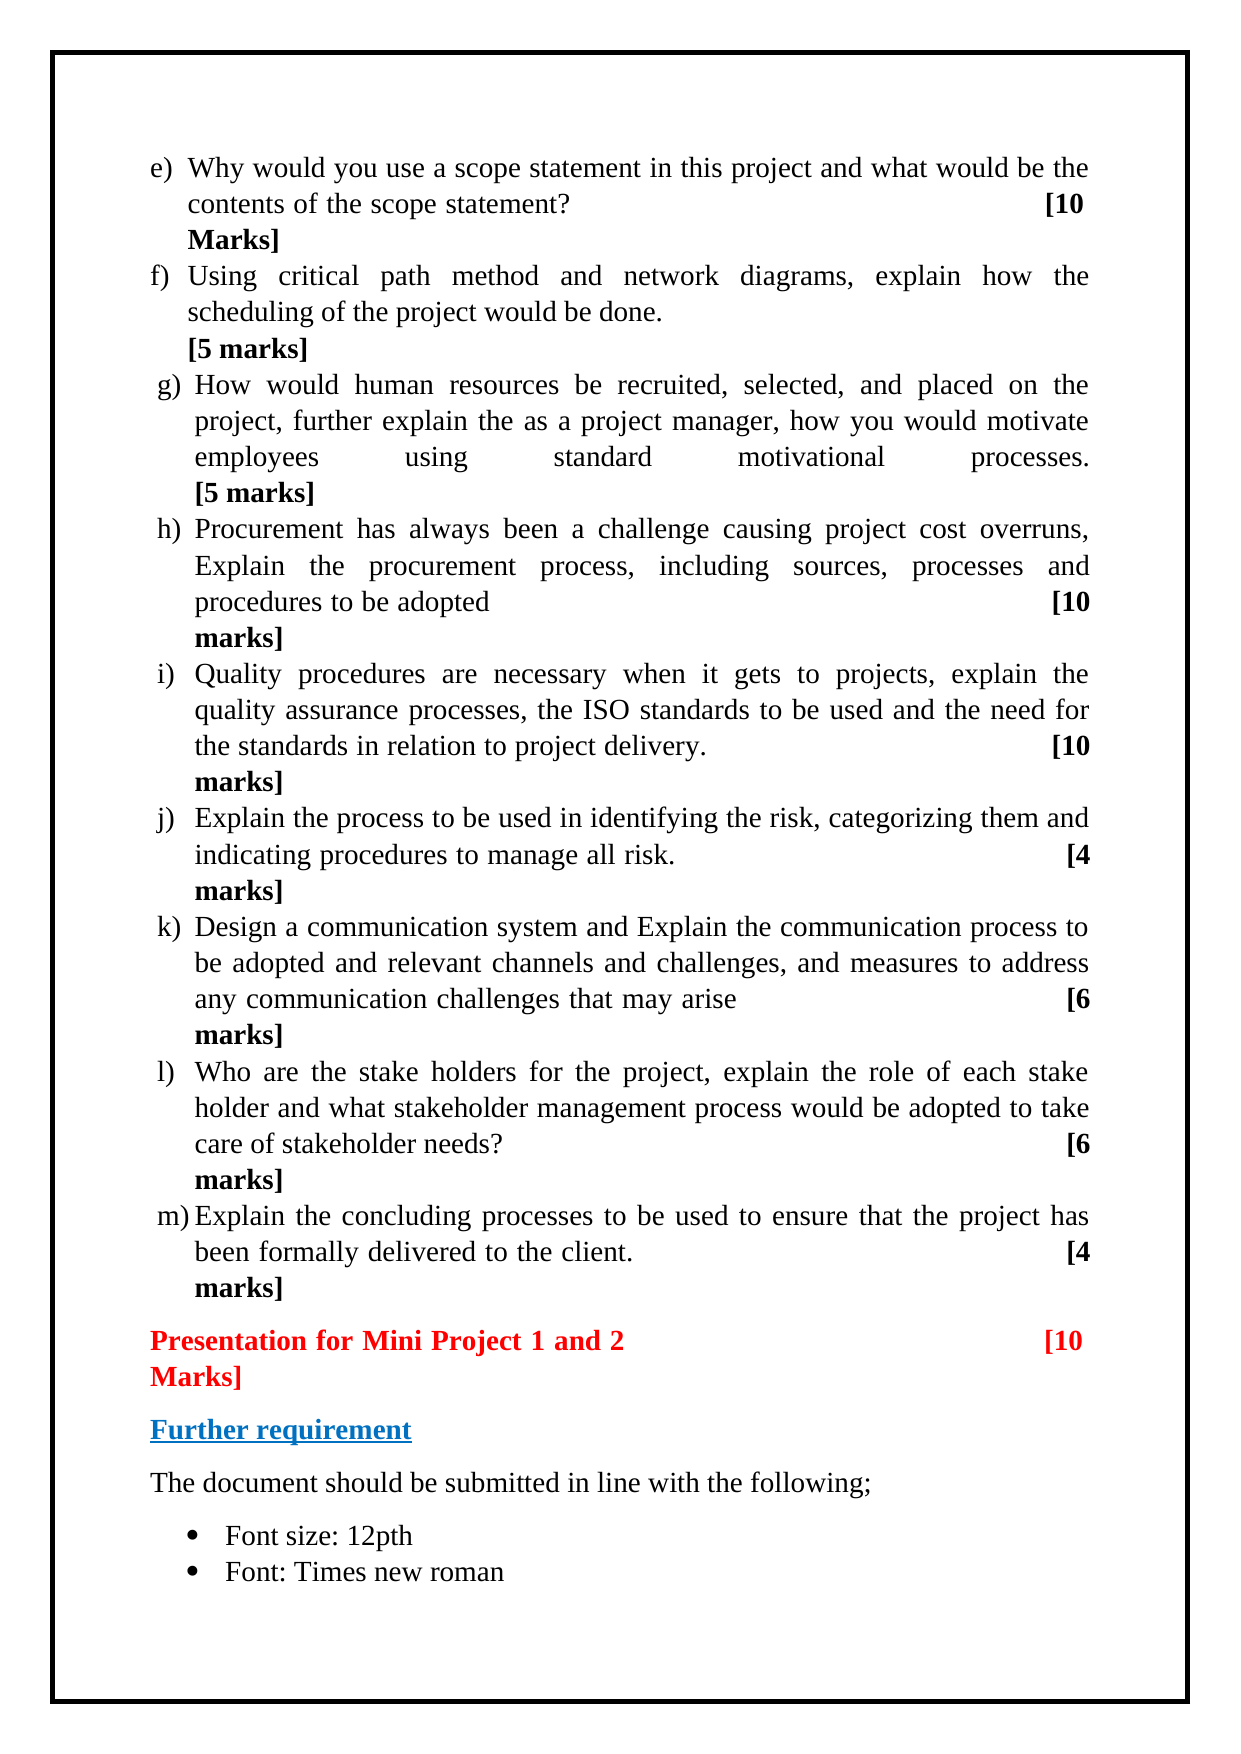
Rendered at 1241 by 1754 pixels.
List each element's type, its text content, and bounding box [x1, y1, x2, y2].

list How would human resources be recruited, selected, and placed on the project, further explain the as a project manager, how you would motivate employees using standard motivational processes. [5 marks] [157, 367, 1090, 509]
text Further requirement [150, 1412, 1090, 1446]
list Design a communication system and Explain the communication process to be adopted and relevant channels and challenges, and measures to address any communication challenges that may arise [6 marks] [157, 909, 1090, 1051]
list Procurement has always been a challenge causing project cost overruns, Explain the procurement process, including sources, processes and procedures to be adopted [10 marks] [157, 511, 1090, 653]
text The document should be submitted in line with the following; [150, 1465, 1090, 1499]
list Who are the stake holders for the project, explain the role of each stake holder and what stakeholder management process would be adopted to take care of stakeholder needs? [6 marks] [157, 1054, 1090, 1196]
list Font size: 12pth [187, 1518, 1090, 1552]
list Explain the process to be used in identifying the risk, categorizing them and indicating procedures to manage all risk. [4 marks] [157, 801, 1090, 906]
text Presentation for Mini Project 1 and 2 [10 Marks] [150, 1323, 1090, 1393]
list Explain the concluding processes to be used to ensure that the project has been formally delivered to the client. [4 marks] [157, 1198, 1090, 1304]
list Font: Times new roman [187, 1554, 1090, 1588]
list Using critical path method and network diagrams, explain how the scheduling of the project would be done. [5 marks] [150, 258, 1090, 364]
list Why would you use a scope statement in this project and what would be the contents of the scope statement? [10 Marks] [150, 150, 1090, 256]
list Quality procedures are necessary when it gets to projects, explain the quality assurance processes, the ISO standards to be used and the need for the standards in relation to project delivery. [10 marks] [157, 656, 1090, 798]
